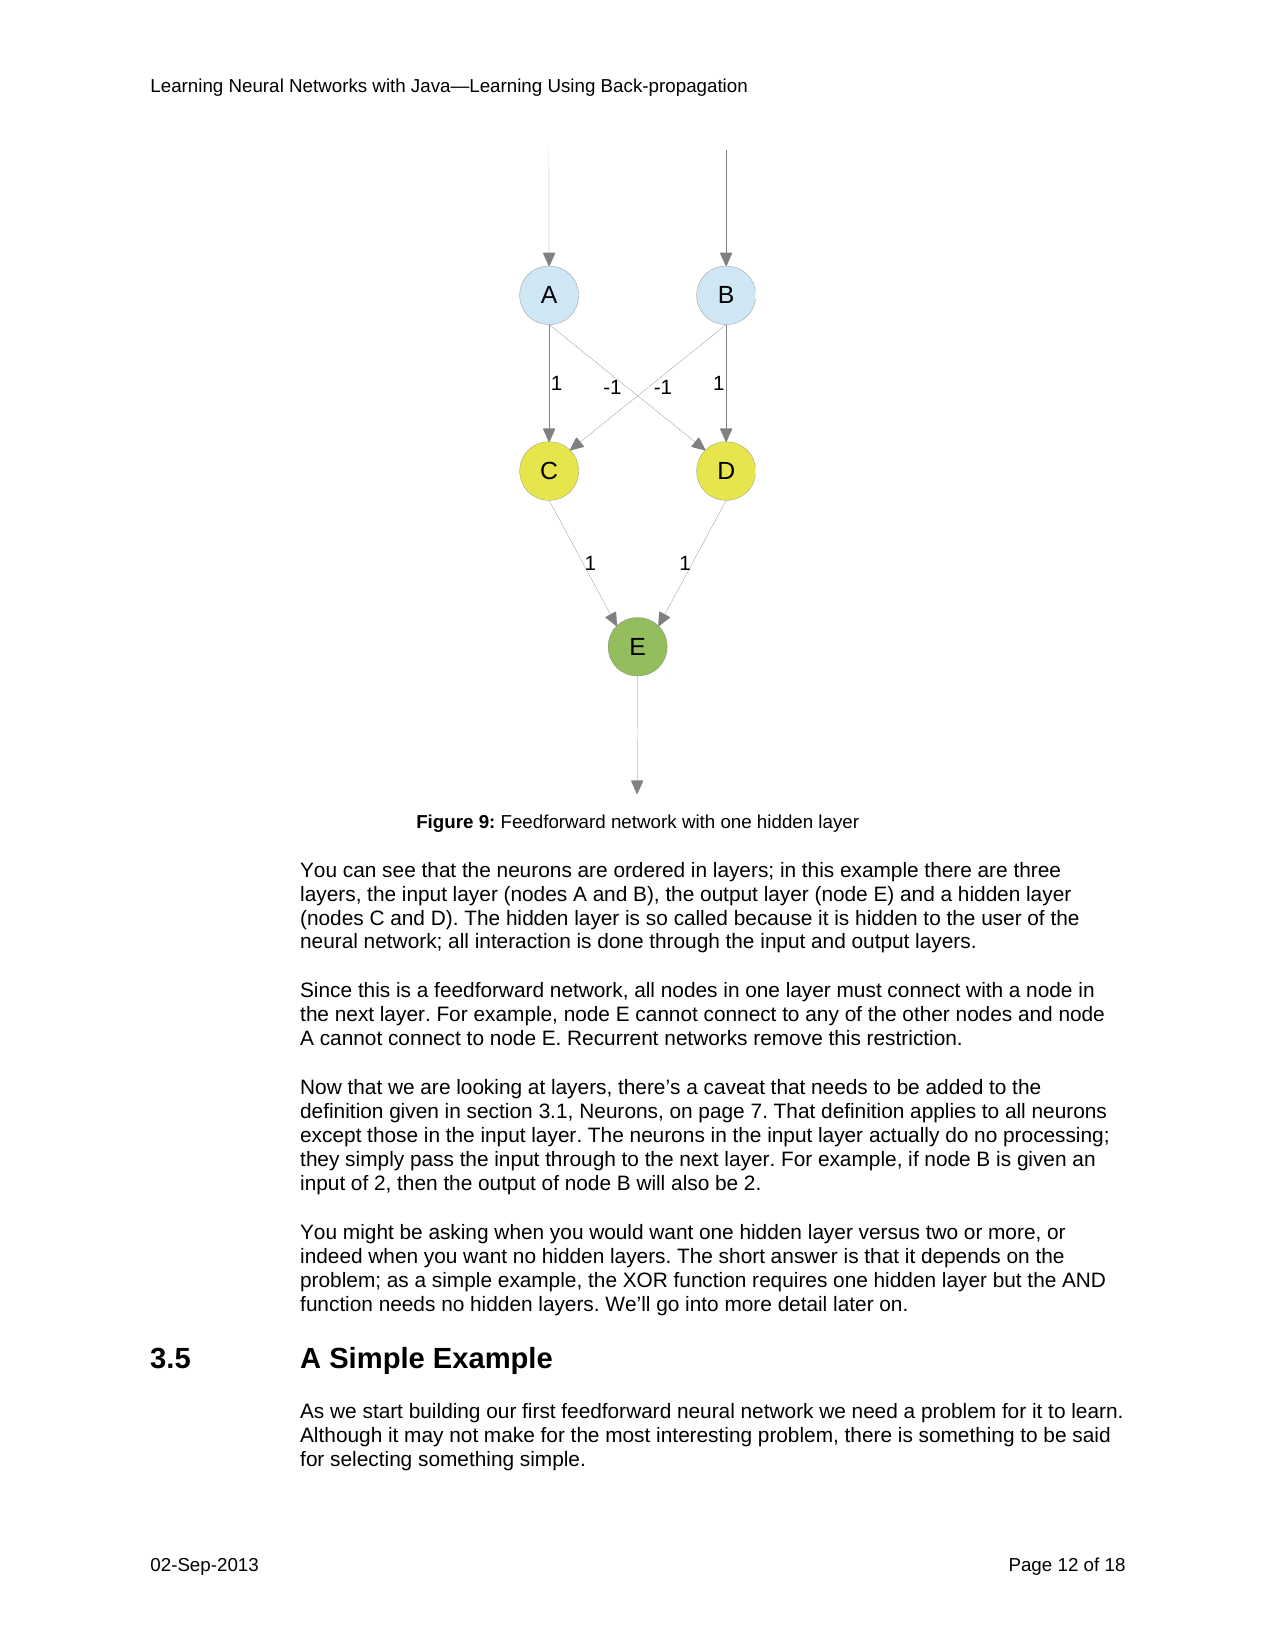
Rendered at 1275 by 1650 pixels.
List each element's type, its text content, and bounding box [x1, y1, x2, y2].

subtitle A Simple Example [150, 1341, 1125, 1374]
text Since this is a feedforward network, all nodes in one layer must connect with a node in the next layer. For example, node E cannot connect to any of the other nodes and node A cannot connect to node E. Recurrent networks remove this restriction. [300, 978, 1125, 1050]
text You might be asking when you would want one hidden layer versus two or more, or indeed when you want no hidden layers. The short answer is that it depends on the problem; as a simple example, the XOR function requires one hidden layer but the AND function needs no hidden layers. We’ll go into more detail later on. [300, 1220, 1125, 1316]
text As we start building our first feedforward neural network we need a problem for it to learn. Although it may not make for the most interesting problem, there is something to be said for selecting something simple. [300, 1399, 1125, 1471]
text Now that we are looking at layers, there’s a caveat that needs to be added to the definition given in section 5.1, Neurons, on page 9. That definition applies to all neurons except those in the input layer. The neurons in the input layer actually do no processing; they simply pass the input through to the next layer. For example, if node B is given an input of 2, then the output of node B will also be 2. [300, 1075, 1125, 1195]
text You can see that the neurons are ordered in layers; in this example there are three layers, the input layer (nodes A and B), the output layer (node E) and a hidden layer (nodes C and D). The hidden layer is so called because it is hidden to the user of the neural network; all interaction is done through the input and output layers. [300, 857, 1125, 953]
